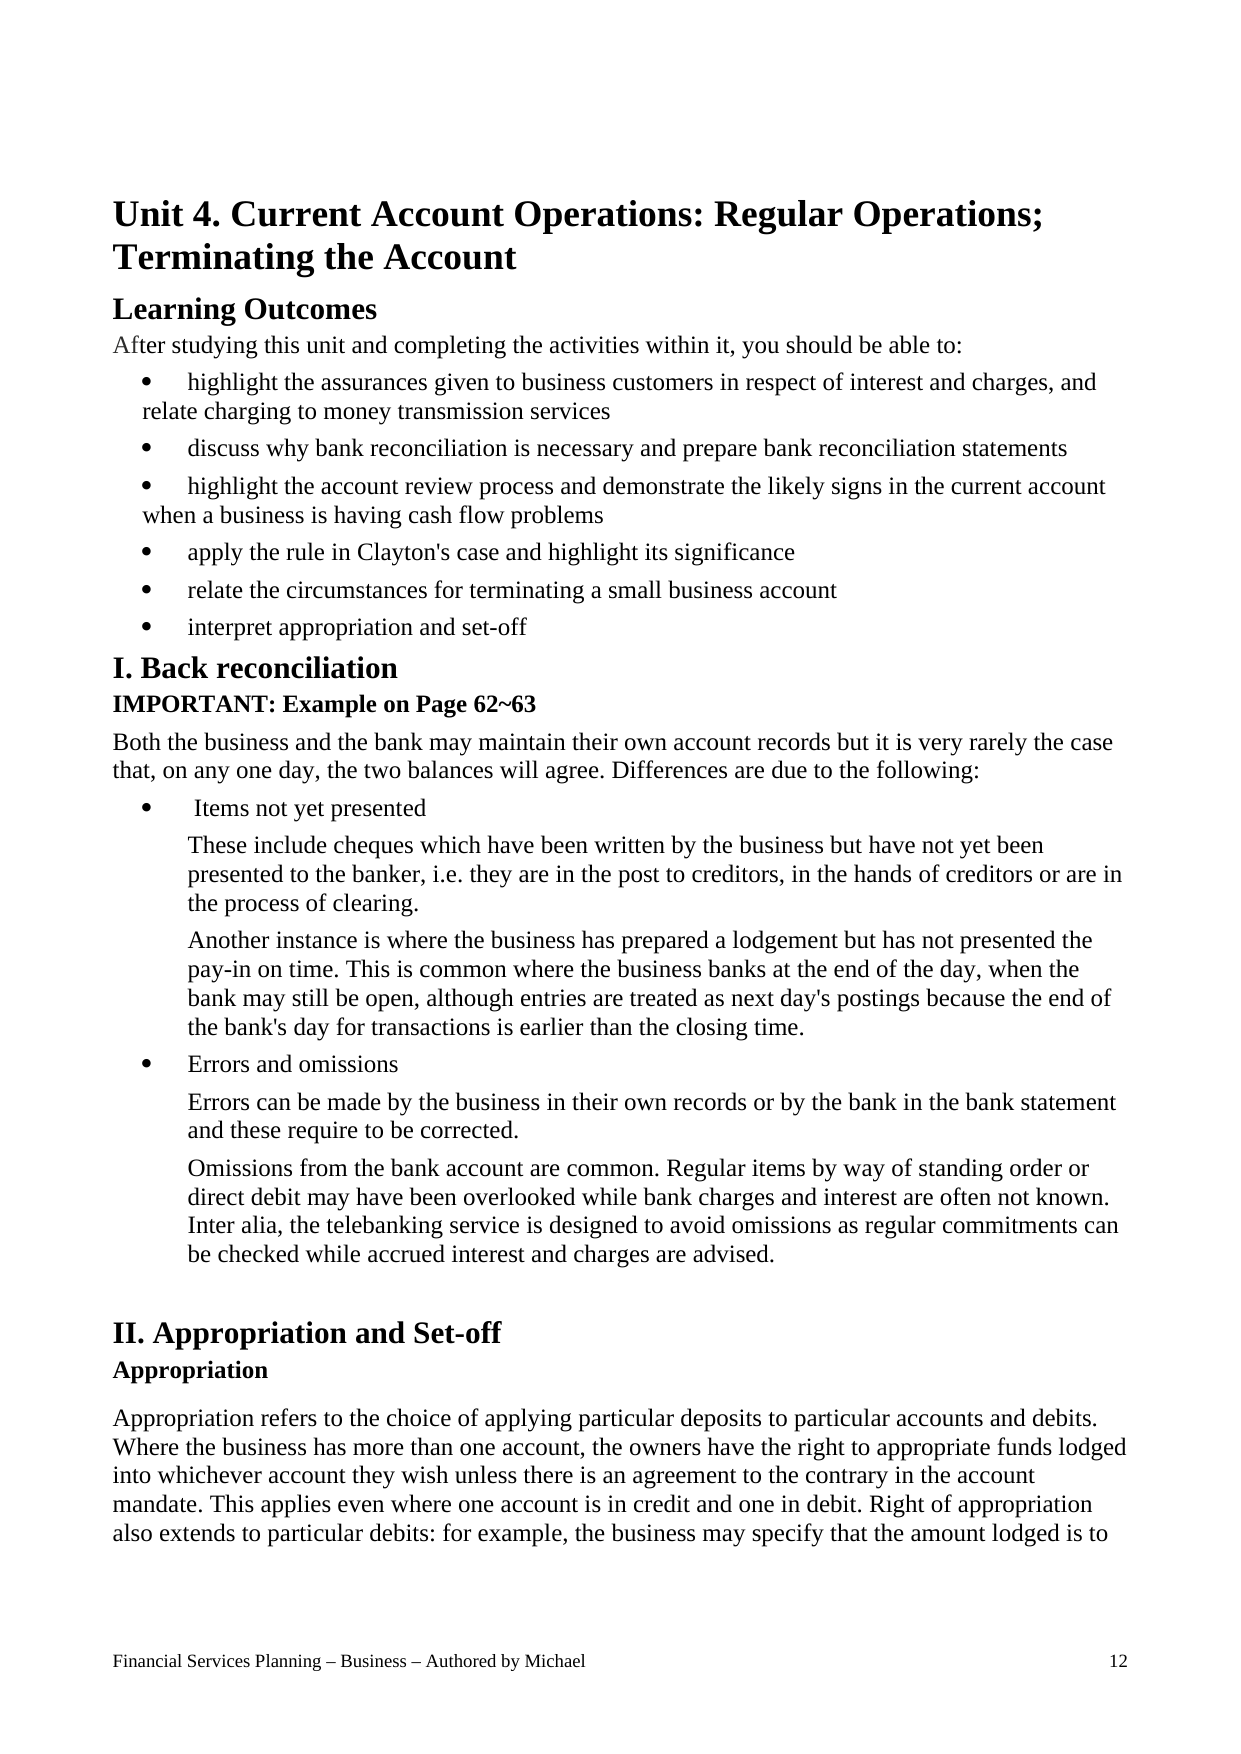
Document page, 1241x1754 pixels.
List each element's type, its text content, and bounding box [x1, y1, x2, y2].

text These include cheques which have been written by the business but have not yet been presented to the banker, i.e. they are in the post to creditors, in the hands of creditors or are in the process of clearing. [187, 831, 1128, 917]
text After studying this unit and completing the activities within it, you should be able to: [112, 330, 1128, 358]
subtitle Appropriation [112, 1355, 1128, 1384]
list Omissions from the bank account are common. Regular items by way of standing order or direct debit may have been overlooked while bank charges and interest are often not known. Inter alia, the telebanking service is designed to avoid omissions as regular commitments can be checked while accrued interest and charges are advised. [187, 1153, 1128, 1268]
list discuss why bank reconciliation is necessary and prepare bank reconciliation statements [142, 433, 1128, 462]
subtitle Learning Outcomes [112, 290, 1128, 326]
list Items not yet presented [142, 793, 1128, 822]
subtitle II. Appropriation and Set-off [112, 1314, 1128, 1350]
text Both the business and the bank may maintain their own account records but it is very rarely the case that, on any one day, the two balances will agree. Differences are due to the following: [112, 727, 1128, 784]
text IMPORTANT: Example on Page 62~63 [112, 689, 1128, 718]
list highlight the assurances given to business customers in respect of interest and charges, and relate charging to money transmission services [142, 367, 1128, 425]
list relate the circumstances for terminating a small business account [142, 575, 1128, 603]
subtitle I. Back reconciliation [112, 650, 1128, 686]
list Errors and omissions [142, 1049, 1128, 1078]
list highlight the account review process and demonstrate the likely signs in the current account when a business is having cash flow problems [142, 471, 1128, 528]
subtitle Unit 4. Current Account Operations: Regular Operations; Terminating the Account [112, 191, 1128, 277]
list Errors can be made by the business in their own records or by the bank in the bank statement and these require to be corrected. [187, 1087, 1128, 1144]
list apply the rule in Clayton's case and highlight its significance [142, 537, 1128, 566]
list interpret appropriation and set-off [142, 612, 1128, 641]
list Another instance is where the business has prepared a lodgement but has not presented the pay-in on time. This is common where the business banks at the end of the day, when the bank may still be open, although entries are treated as next day's postings because the end of the bank's day for transactions is earlier than the closing time. [187, 926, 1128, 1041]
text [112, 1403, 1128, 1547]
